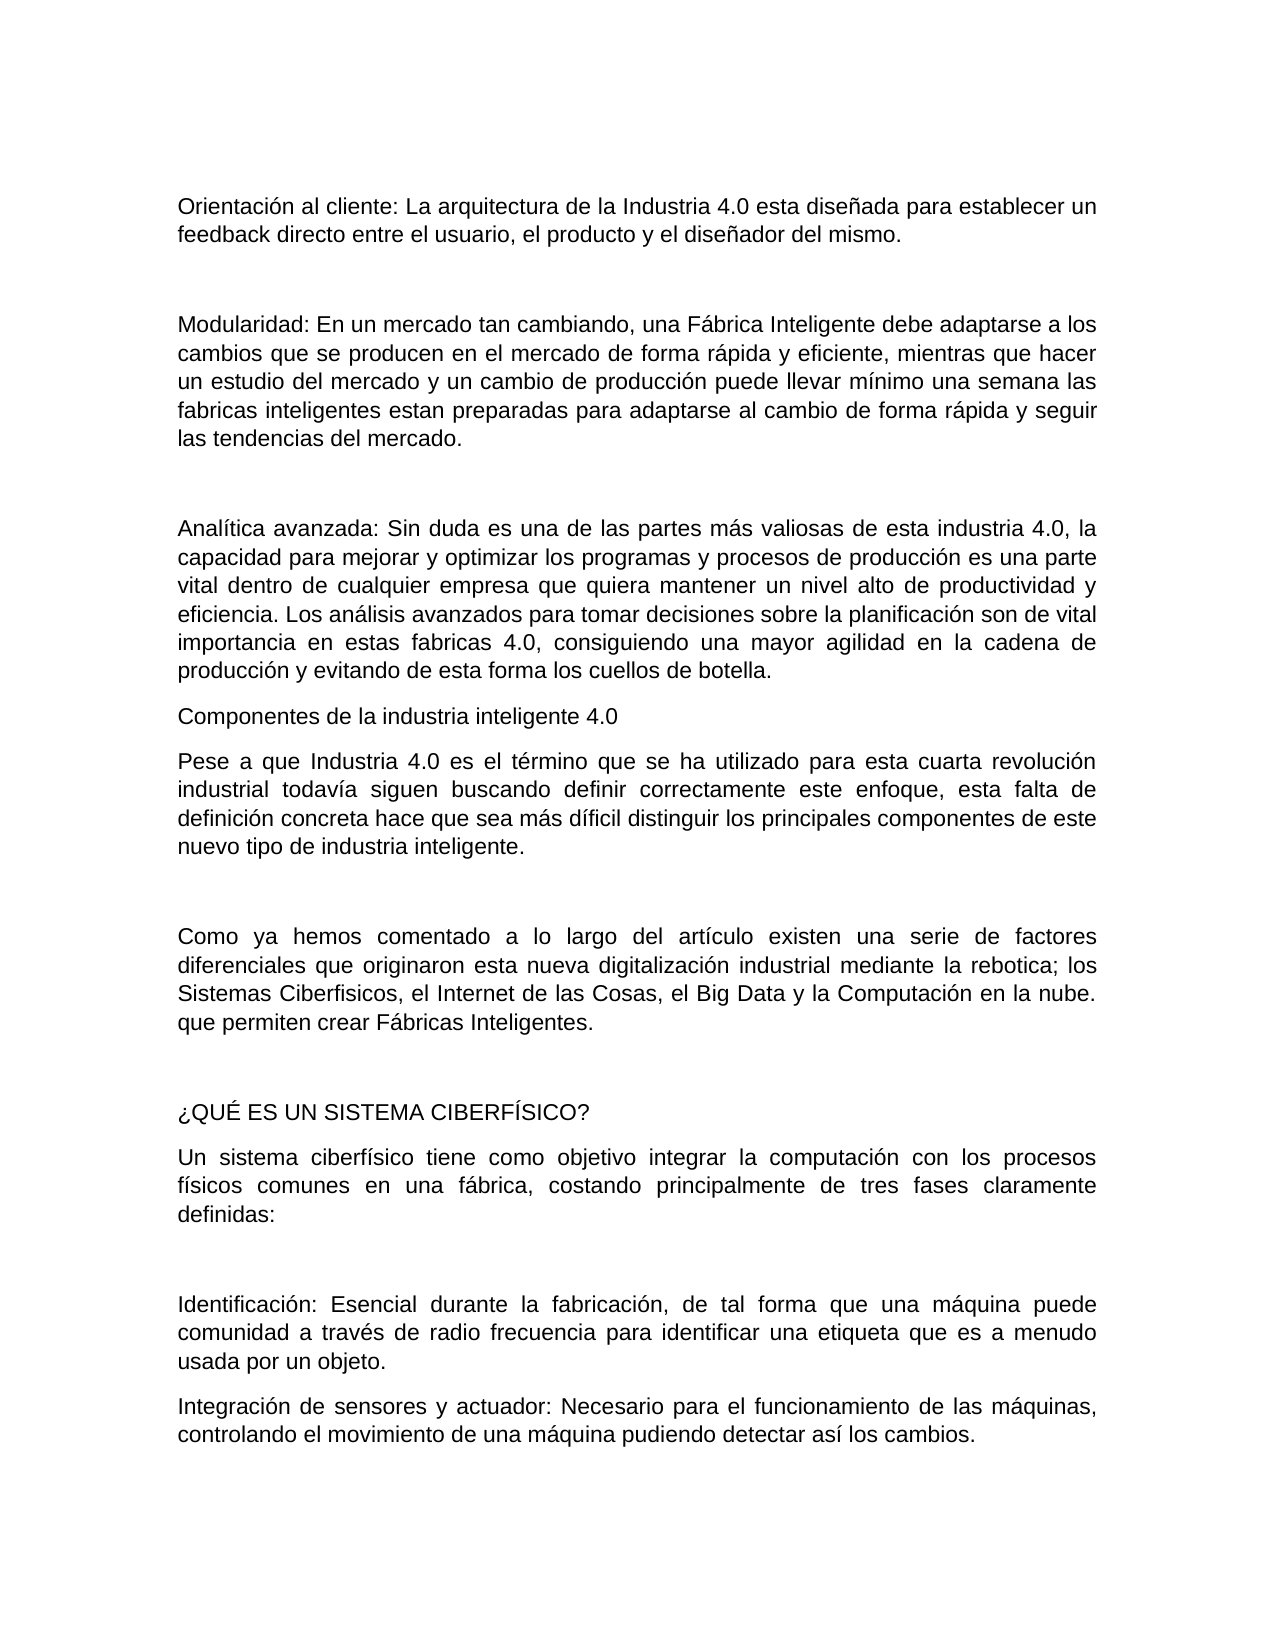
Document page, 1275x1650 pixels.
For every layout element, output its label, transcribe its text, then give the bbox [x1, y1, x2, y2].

text Identificación: Esencial durante la fabricación, de tal forma que una máquina puede comunidad a través de radio frecuencia para identificar una etiqueta que es a menudo usada por un objeto. [177, 1291, 1098, 1374]
text Modularidad: En un mercado tan cambiando, una Fábrica Inteligente debe adaptarse a los cambios que se producen en el mercado de forma rápida y eficiente, mientras que hacer un estudio del mercado y un cambio de producción puede llevar mínimo una semana las fabricas inteligentes estan preparadas para adaptarse al cambio de forma rápida y seguir las tendencias del mercado. [177, 311, 1098, 451]
text Pese a que Industria 4.0 es el término que se ha utilizado para esta cuarta revolución industrial todavía siguen buscando definir correctamente este enfoque, esta falta de definición concreta hace que sea más díficil distinguir los principales componentes de este nuevo tipo de industria inteligente. [177, 748, 1098, 859]
text Componentes de la industria inteligente 4.0 [177, 703, 1098, 729]
text Un sistema ciberfísico tiene como objetivo integrar la computación con los procesos físicos comunes en una fábrica, costando principalmente de tres fases claramente definidas: [177, 1144, 1098, 1227]
text Como ya hemos comentado a lo largo del artículo existen una serie de factores diferenciales que originaron esta nueva digitalización industrial mediante la rebotica; los Sistemas Ciberfisicos, el Internet de las Cosas, el Big Data y la Computación en la nube. que permiten crear Fábricas Inteligentes. [177, 923, 1098, 1035]
text Orientación al cliente: La arquitectura de la Industria 4.0 esta diseñada para establecer un feedback directo entre el usuario, el producto y el diseñador del mismo. [177, 193, 1098, 247]
text Integración de sensores y actuador: Necesario para el funcionamiento de las máquinas, controlando el movimiento de una máquina pudiendo detectar así los cambios. [177, 1393, 1098, 1448]
text ¿QUÉ ES UN SISTEMA CIBERFÍSICO? [177, 1099, 1098, 1125]
text Analítica avanzada: Sin duda es una de las partes más valiosas de esta industria 4.0, la capacidad para mejorar y optimizar los programas y procesos de producción es una parte vital dentro de cualquier empresa que quiera mantener un nivel alto de productividad y eficiencia. Los análisis avanzados para tomar decisiones sobre la planificación son de vital importancia en estas fabricas 4.0, consiguiendo una mayor agilidad en la cadena de producción y evitando de esta forma los cuellos de botella. [177, 515, 1098, 684]
